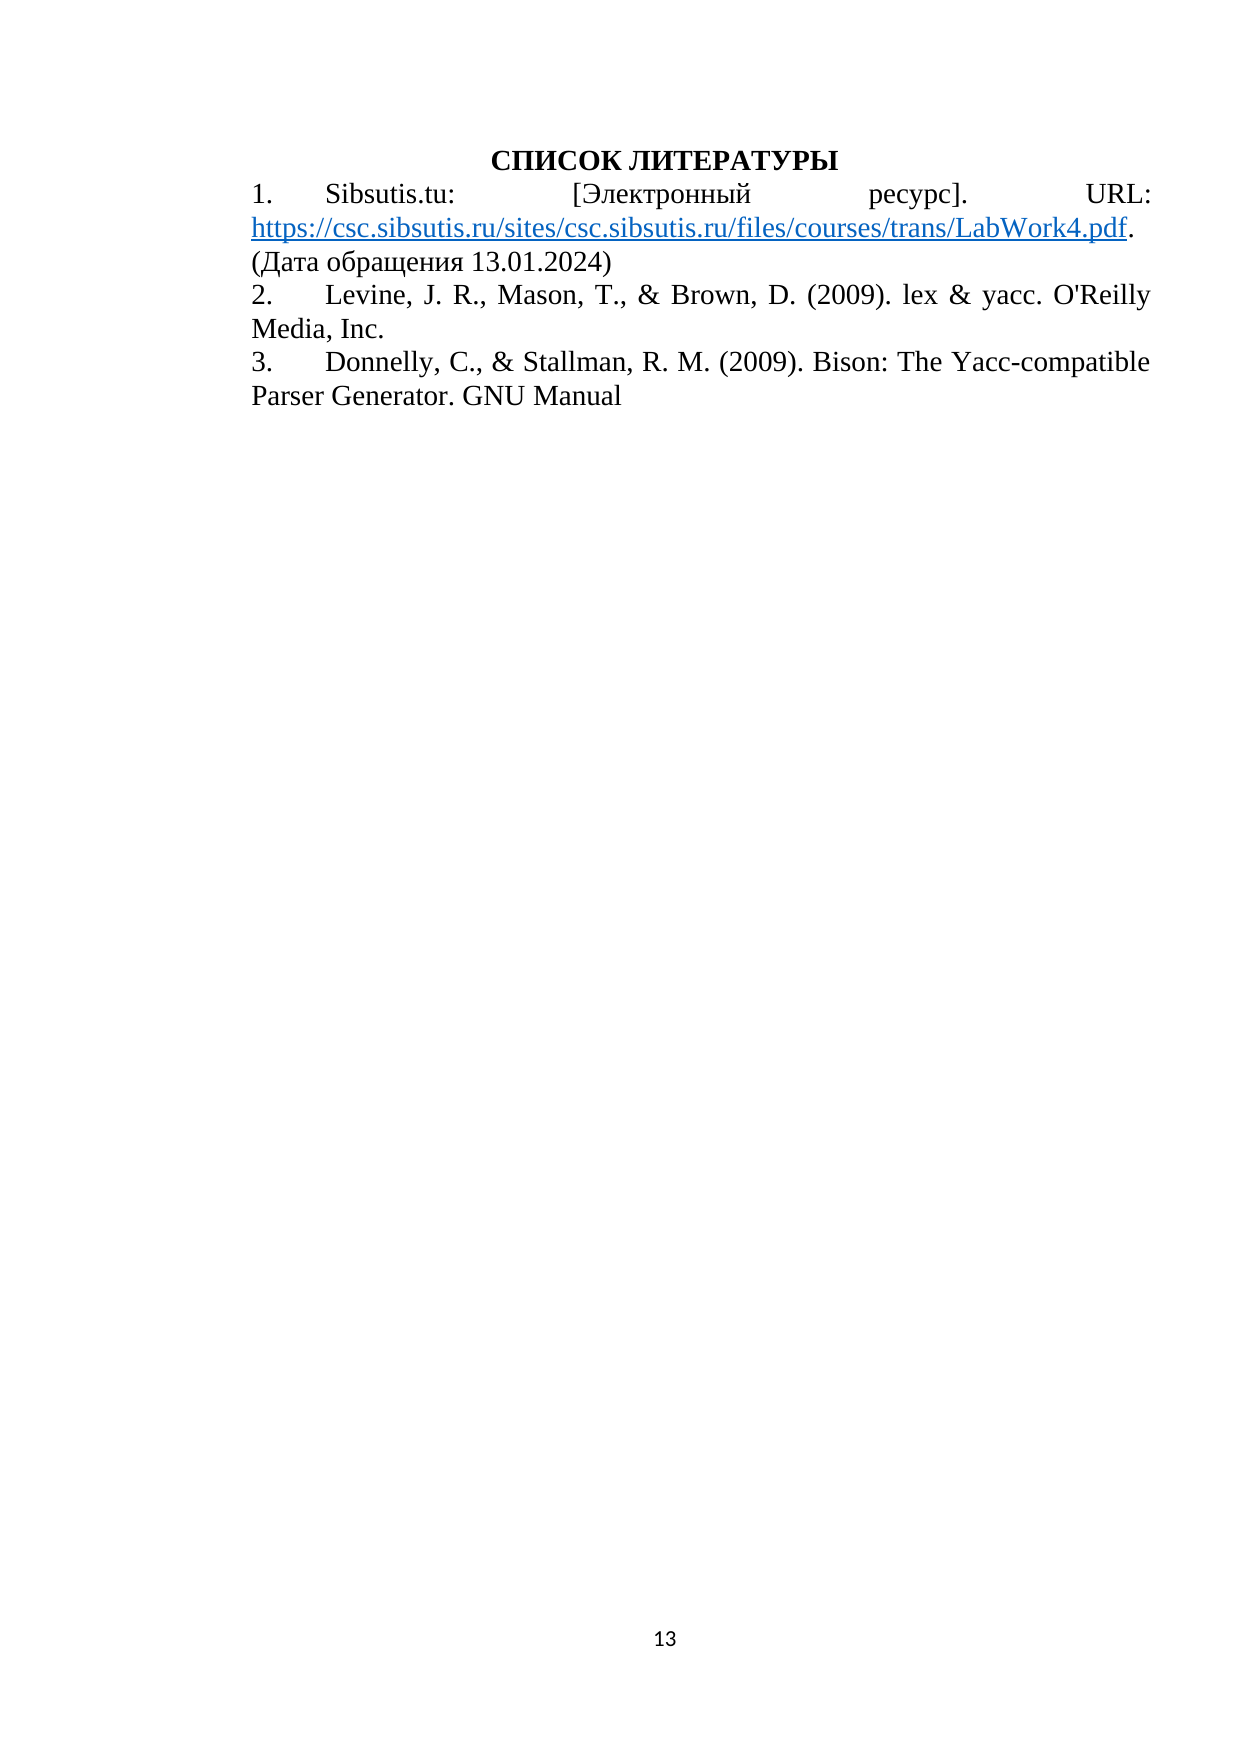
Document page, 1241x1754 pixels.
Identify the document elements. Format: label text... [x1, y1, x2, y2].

list Levine, J. R., Mason, T., & Brown, D. (2009). lex & yacc. O'Reilly Media, Inc. [251, 277, 1152, 344]
subtitle СПИСОК ЛИТЕРАТУРЫ [177, 143, 1152, 177]
list Sibsutis.tu: [Электронный ресурс]. URL: https://csc.sibsutis.ru/sites/csc.sibsutis.ru/files/courses/trans/LabWork4.pdf. (Дата обращения 13.01.2024) [251, 177, 1152, 277]
list Donnelly, C., & Stallman, R. M. (2009). Bison: The Yacc-compatible Parser Generator. GNU Manual [251, 344, 1152, 411]
